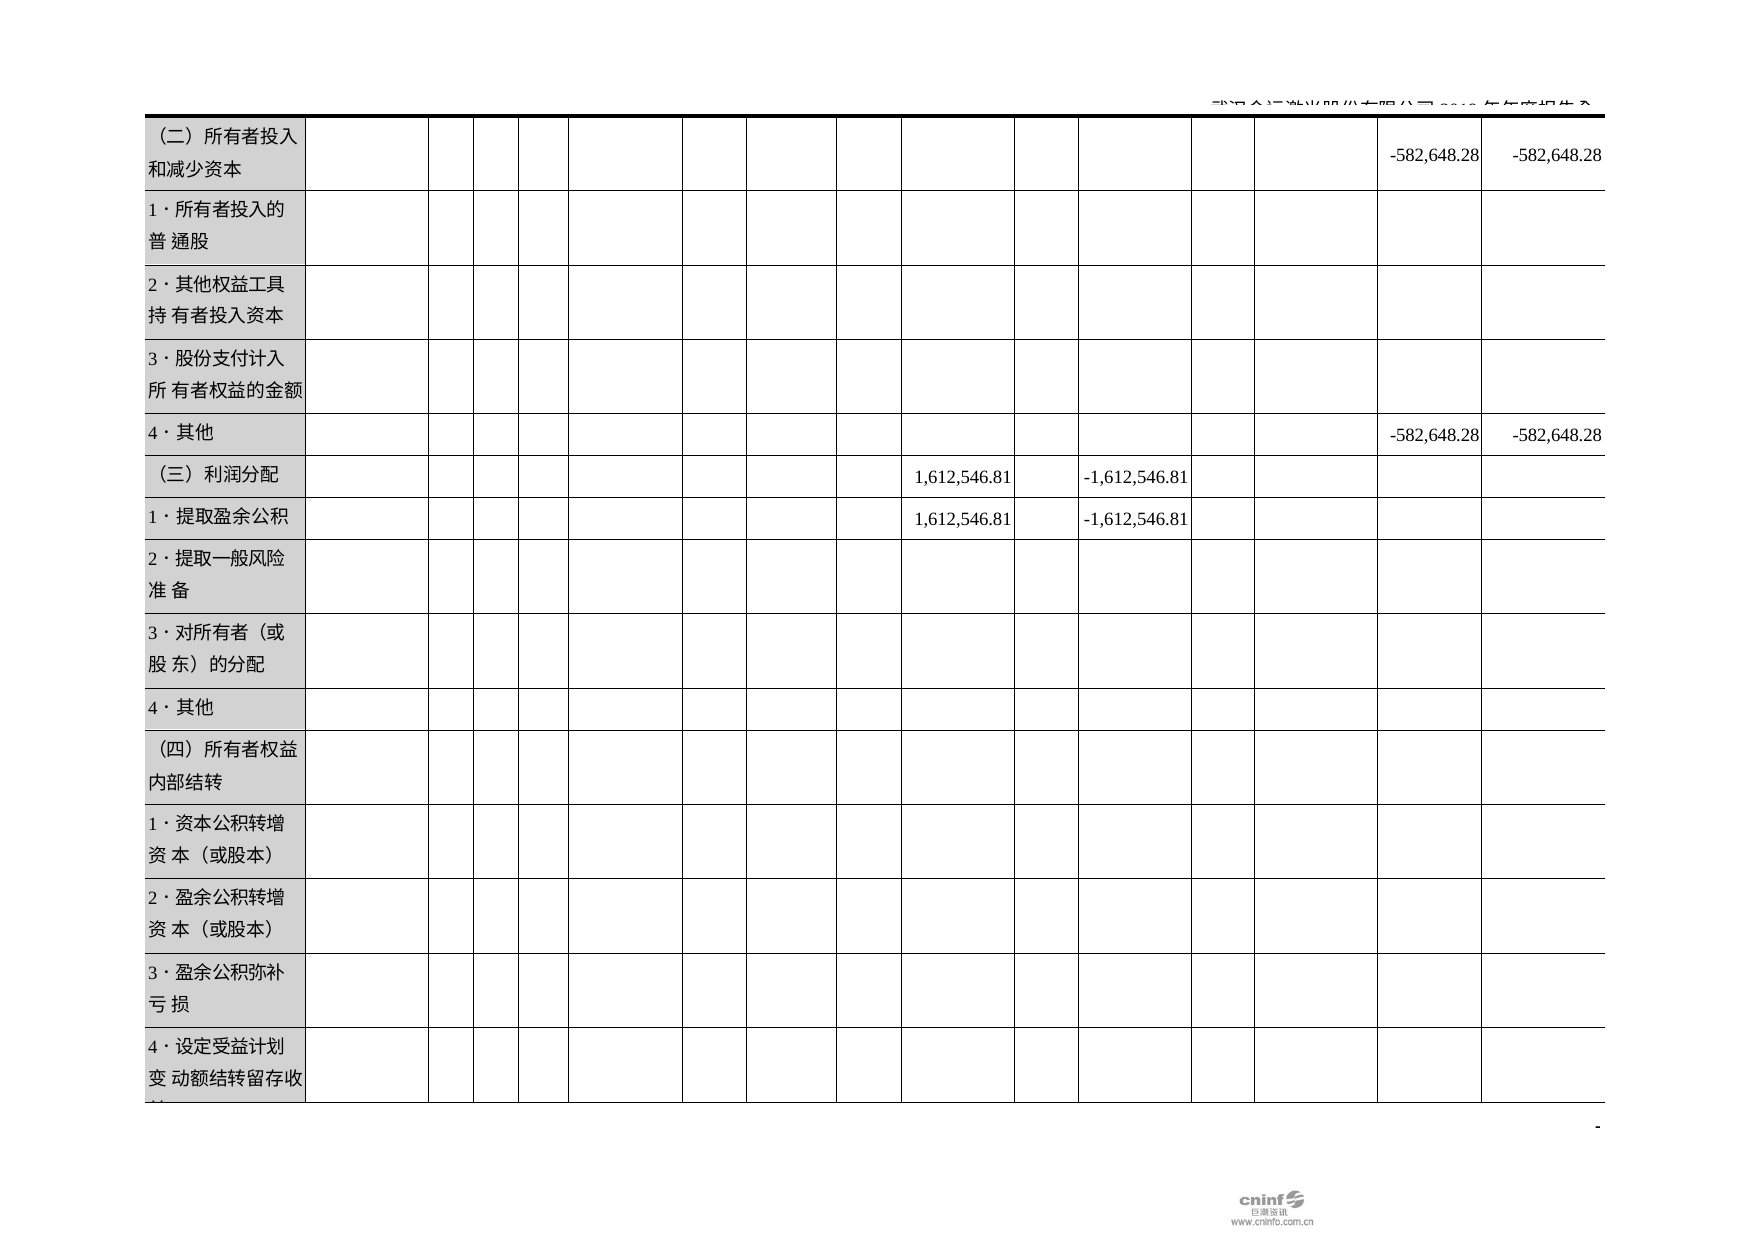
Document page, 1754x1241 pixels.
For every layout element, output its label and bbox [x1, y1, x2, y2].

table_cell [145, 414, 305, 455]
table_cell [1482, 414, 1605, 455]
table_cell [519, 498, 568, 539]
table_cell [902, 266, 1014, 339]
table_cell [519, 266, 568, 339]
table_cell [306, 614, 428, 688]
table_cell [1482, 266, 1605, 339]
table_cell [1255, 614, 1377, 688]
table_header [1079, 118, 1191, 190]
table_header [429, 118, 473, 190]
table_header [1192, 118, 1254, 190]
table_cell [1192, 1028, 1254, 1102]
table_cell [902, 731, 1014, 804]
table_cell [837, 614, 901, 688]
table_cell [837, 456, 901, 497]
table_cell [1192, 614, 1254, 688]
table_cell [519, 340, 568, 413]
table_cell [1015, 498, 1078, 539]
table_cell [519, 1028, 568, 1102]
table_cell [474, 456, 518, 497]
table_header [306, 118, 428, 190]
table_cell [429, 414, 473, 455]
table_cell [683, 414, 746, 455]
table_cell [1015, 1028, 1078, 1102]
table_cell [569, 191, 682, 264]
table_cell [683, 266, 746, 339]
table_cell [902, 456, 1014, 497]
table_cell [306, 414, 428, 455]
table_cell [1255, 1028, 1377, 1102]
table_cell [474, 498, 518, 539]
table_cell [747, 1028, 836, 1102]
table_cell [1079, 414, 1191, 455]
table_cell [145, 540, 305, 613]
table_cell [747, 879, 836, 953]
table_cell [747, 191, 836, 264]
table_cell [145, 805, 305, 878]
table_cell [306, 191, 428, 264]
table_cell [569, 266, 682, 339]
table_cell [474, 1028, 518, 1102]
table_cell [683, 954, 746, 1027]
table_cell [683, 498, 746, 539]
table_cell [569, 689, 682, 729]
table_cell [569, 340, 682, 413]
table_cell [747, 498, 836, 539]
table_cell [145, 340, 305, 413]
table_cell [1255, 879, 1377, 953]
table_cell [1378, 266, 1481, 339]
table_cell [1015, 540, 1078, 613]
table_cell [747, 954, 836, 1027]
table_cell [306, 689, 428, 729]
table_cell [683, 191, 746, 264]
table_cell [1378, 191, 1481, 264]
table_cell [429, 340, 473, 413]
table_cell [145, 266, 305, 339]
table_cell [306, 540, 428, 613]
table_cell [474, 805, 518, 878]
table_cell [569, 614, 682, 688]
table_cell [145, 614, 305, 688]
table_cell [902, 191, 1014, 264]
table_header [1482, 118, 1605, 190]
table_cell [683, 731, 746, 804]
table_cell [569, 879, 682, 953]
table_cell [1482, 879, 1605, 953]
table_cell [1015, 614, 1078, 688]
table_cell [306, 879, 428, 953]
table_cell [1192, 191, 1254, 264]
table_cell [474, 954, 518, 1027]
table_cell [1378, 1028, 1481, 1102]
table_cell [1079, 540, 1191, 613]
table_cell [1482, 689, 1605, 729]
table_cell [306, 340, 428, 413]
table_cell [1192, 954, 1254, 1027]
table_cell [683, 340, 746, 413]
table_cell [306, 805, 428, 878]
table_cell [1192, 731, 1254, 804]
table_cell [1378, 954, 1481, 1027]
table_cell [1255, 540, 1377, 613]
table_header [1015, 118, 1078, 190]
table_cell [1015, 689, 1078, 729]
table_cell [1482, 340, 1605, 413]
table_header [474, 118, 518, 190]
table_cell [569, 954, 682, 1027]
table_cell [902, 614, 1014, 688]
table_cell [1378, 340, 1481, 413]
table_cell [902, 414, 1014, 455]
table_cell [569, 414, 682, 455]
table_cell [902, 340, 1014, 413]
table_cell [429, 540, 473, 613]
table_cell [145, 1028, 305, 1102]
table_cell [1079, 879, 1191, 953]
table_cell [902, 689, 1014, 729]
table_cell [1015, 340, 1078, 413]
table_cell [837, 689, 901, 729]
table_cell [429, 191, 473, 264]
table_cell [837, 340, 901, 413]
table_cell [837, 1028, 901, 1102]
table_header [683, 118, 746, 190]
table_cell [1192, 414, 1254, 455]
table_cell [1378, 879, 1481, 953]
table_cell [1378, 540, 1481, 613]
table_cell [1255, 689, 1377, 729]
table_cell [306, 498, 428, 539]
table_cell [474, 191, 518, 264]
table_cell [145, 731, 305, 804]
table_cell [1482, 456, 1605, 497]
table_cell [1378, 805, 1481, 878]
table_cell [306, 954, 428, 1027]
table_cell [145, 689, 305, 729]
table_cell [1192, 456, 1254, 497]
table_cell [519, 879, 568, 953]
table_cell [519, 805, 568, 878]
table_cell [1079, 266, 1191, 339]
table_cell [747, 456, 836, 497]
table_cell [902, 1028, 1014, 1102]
picture [1227, 1188, 1316, 1228]
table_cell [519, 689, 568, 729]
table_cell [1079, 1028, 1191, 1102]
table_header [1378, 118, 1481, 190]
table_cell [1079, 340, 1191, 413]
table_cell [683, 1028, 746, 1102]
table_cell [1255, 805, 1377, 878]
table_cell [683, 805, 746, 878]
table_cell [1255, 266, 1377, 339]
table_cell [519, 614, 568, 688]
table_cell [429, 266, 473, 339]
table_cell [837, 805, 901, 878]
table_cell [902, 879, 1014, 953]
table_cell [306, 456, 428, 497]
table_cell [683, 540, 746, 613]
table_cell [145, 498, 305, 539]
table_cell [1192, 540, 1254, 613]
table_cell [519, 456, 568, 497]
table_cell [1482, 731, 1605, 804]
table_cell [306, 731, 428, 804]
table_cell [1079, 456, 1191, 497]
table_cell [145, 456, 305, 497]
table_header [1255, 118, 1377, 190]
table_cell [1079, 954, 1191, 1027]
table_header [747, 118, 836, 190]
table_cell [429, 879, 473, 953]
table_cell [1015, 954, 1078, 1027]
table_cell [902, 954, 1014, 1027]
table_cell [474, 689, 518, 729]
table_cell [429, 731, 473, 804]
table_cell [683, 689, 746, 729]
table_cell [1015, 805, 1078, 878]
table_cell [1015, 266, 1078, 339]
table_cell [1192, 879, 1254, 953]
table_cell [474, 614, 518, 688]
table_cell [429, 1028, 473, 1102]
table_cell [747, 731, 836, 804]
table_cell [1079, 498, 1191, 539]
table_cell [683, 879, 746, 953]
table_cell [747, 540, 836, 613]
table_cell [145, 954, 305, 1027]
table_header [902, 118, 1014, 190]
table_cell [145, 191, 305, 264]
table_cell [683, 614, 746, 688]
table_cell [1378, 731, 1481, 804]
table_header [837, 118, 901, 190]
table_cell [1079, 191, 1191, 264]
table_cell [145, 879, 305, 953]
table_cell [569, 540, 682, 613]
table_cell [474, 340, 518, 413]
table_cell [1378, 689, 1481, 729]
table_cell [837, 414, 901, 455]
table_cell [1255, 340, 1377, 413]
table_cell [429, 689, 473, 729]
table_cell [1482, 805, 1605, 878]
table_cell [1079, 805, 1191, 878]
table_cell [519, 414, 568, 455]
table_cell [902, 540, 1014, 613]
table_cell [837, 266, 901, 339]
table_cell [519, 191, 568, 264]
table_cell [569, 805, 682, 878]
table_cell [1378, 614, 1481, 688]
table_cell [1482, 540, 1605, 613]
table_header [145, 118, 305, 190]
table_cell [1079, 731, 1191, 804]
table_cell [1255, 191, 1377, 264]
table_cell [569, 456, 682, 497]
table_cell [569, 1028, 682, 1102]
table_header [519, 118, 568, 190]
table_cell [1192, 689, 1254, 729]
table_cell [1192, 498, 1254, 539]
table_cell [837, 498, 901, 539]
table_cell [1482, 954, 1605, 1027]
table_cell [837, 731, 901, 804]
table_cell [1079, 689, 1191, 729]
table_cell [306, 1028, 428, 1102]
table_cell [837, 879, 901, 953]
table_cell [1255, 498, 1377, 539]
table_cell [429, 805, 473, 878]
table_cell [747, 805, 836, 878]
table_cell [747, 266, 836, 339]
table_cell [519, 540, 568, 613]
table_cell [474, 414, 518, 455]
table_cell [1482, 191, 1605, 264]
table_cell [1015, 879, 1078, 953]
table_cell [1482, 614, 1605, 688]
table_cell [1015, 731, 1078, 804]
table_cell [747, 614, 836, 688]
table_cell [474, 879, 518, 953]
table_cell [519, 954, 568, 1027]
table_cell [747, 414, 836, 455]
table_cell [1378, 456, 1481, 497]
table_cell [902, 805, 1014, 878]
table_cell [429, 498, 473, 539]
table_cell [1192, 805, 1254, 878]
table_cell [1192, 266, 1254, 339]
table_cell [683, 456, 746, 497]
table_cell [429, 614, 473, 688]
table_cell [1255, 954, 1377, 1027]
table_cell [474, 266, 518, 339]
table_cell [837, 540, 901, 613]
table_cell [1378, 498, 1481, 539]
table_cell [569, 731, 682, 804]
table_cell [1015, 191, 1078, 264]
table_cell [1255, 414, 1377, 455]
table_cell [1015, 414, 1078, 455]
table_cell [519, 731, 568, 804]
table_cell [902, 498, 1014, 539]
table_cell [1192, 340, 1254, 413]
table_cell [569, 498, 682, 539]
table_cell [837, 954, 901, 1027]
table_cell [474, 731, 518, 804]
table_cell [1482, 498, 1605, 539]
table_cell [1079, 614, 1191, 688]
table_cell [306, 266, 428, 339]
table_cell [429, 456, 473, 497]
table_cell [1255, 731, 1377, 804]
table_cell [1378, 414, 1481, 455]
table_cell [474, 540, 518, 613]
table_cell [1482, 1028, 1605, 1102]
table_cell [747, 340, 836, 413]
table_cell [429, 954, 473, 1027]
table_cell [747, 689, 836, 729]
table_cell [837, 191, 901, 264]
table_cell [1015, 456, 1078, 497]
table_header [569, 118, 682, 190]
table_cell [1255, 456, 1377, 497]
